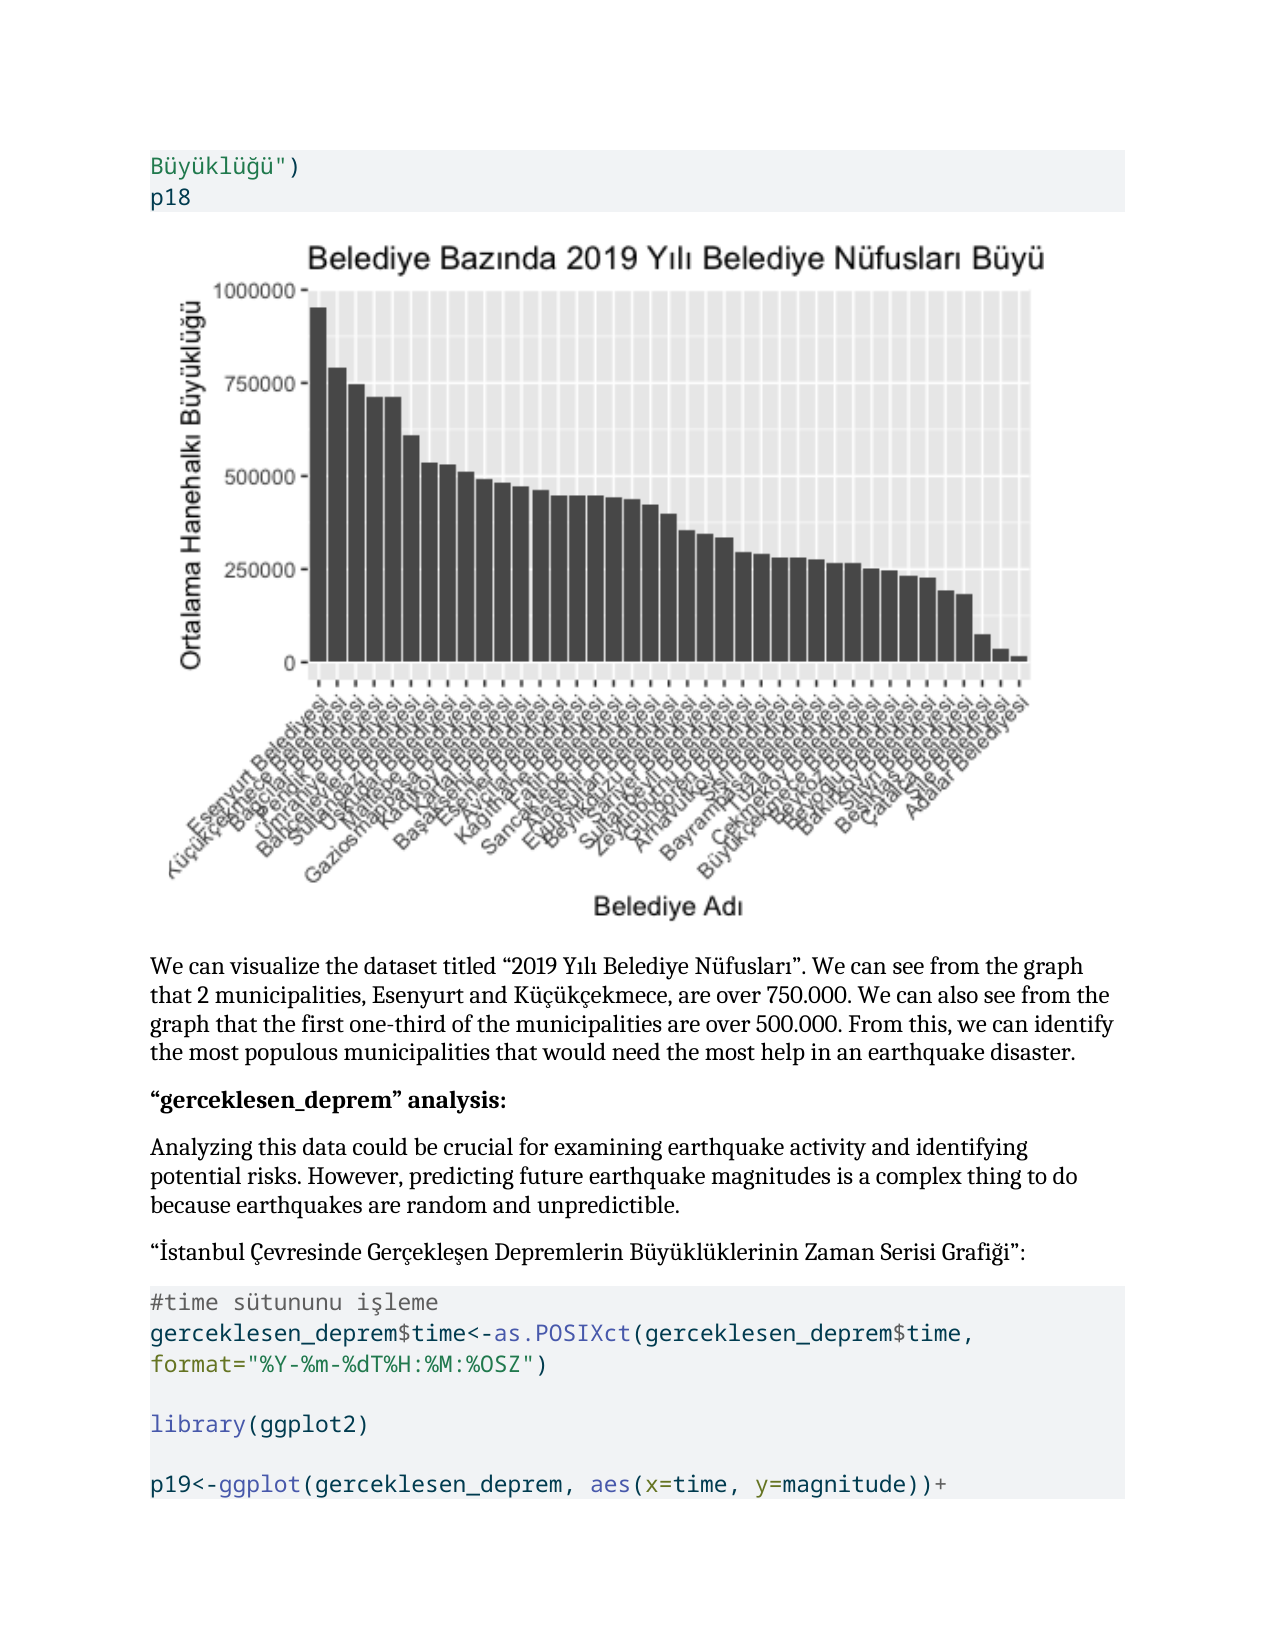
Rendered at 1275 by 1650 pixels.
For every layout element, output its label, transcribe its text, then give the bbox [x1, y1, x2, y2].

text Analyzing this data could be crucial for examining earthquake activity and identifying potential risks. However, predicting future earthquake magnitudes is a complex thing to do because earthquakes are random and unpredictible. [150, 1133, 1125, 1219]
picture [168, 233, 1044, 934]
text We can visualize the dataset titled “2019 Yılı Belediye Nüfusları”. We can see from the graph that 2 municipalities, Esenyurt and Küçükçekmece, are over 750.000. We can also see from the graph that the first one-third of the municipalities are over 500.000. From this, we can identify the most populous municipalities that would need the most help in an earthquake disaster. [150, 952, 1125, 1067]
text “İstanbul Çevresinde Gerçekleşen Depremlerin Büyüklüklerinin Zaman Serisi Grafiği”: [150, 1238, 1125, 1267]
text “gerceklesen_deprem” analysis: [150, 1086, 1125, 1114]
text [150, 1286, 1125, 1499]
